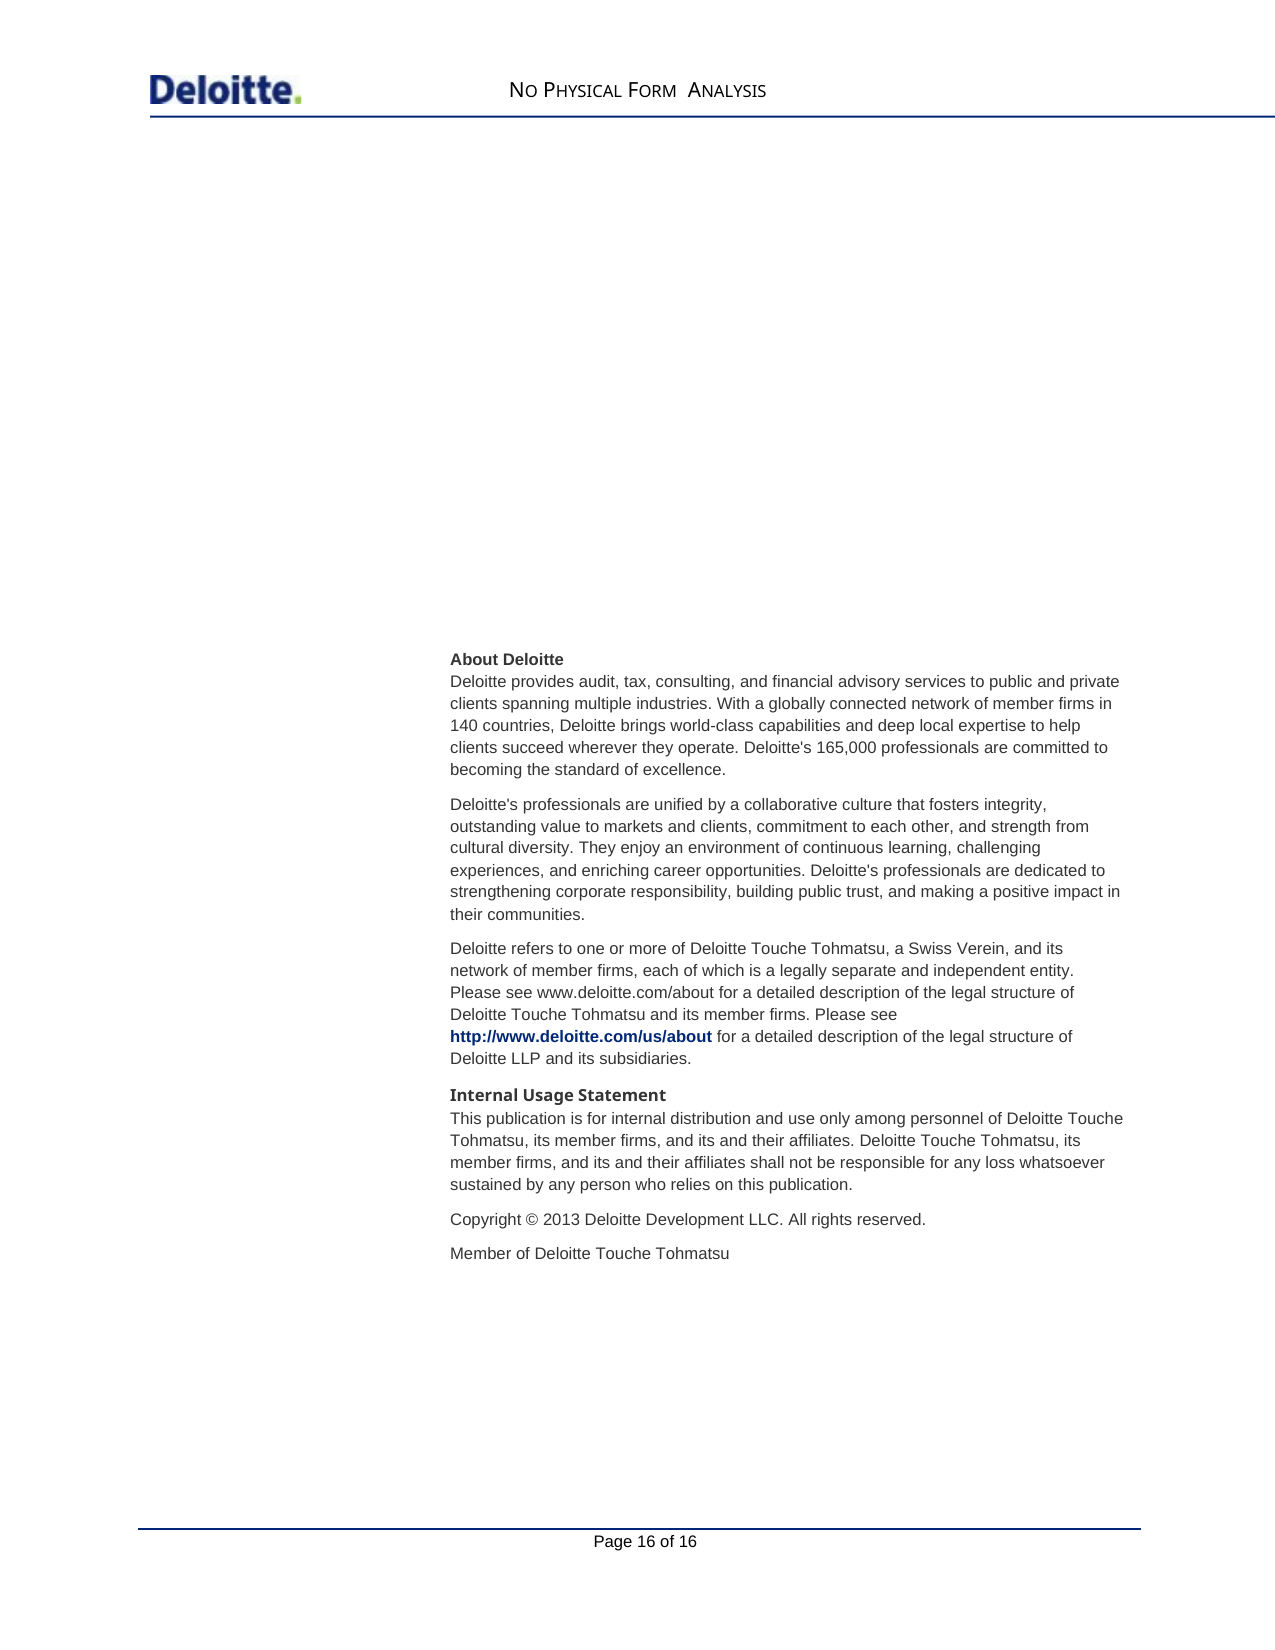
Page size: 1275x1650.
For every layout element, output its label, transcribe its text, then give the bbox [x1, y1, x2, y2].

text This publication is for internal distribution and use only among personnel of Deloitte Touche Tohmatsu, its member firms, and its and their affiliates. Deloitte Touche Tohmatsu, its member firms, and its and their affiliates shall not be responsible for any loss whatsoever sustained by any person who relies on this publication. [450, 1109, 1125, 1194]
text Deloitte provides audit, tax, consulting, and financial advisory services to public and private clients spanning multiple industries. With a globally connected network of member firms in 140 countries, Deloitte brings world-class capabilities and deep local expertise to help clients succeed wherever they operate. Deloitte's 165,000 professionals are committed to becoming the standard of excellence. [450, 672, 1125, 779]
text About Deloitte [450, 650, 1125, 669]
text Copyright © 2013 Deloitte Development LLC. All rights reserved. [450, 1209, 1125, 1229]
text Deloitte refers to one or more of Deloitte Touche Tohmatsu, a Swiss Verein, and its network of member firms, each of which is a legally separate and independent entity. Please see www.deloitte.com/about for a detailed description of the legal structure of Deloitte Touche Tohmatsu and its member firms. Please see http://www.deloitte.com/us/about for a detailed description of the legal structure of Deloitte LLP and its subsidiaries. [450, 939, 1125, 1068]
text Deloitte's professionals are unified by a collaborative culture that fosters integrity, outstanding value to markets and clients, commitment to each other, and strength from cultural diversity. They enjoy an environment of continuous learning, challenging experiences, and enriching career opportunities. Deloitte's professionals are dedicated to strengthening corporate responsibility, building public trust, and making a positive impact in their communities. [450, 794, 1125, 923]
text Internal Usage Statement [450, 1083, 1125, 1106]
picture [150, 75, 302, 104]
text Member of Deloitte Touche Tohmatsu [450, 1244, 1125, 1263]
